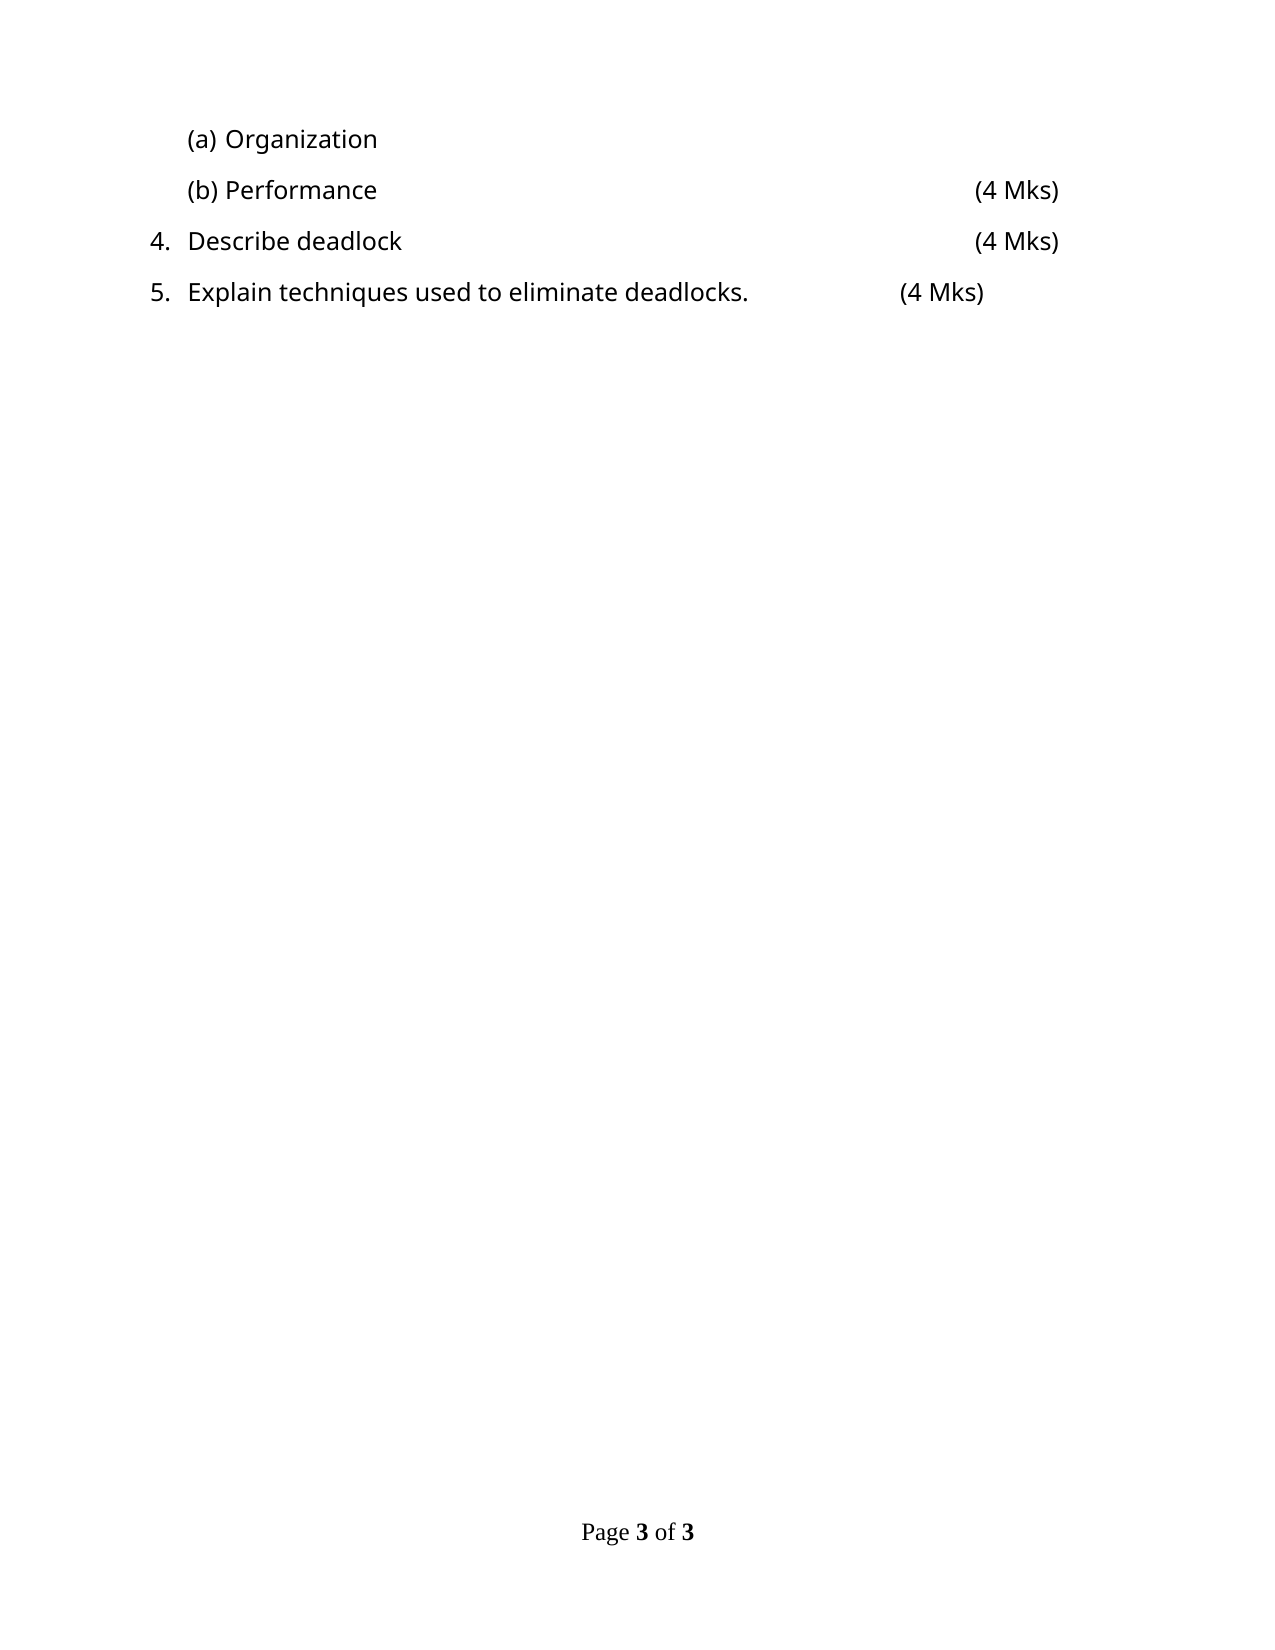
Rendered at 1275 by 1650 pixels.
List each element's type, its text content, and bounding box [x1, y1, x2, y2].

list Describe deadlock (4 Mks) [150, 224, 1125, 258]
list Performance (4 Mks) [187, 173, 1125, 207]
list Explain techniques used to eliminate deadlocks. (4 Mks) [150, 275, 1125, 309]
list Organization [187, 122, 1125, 156]
